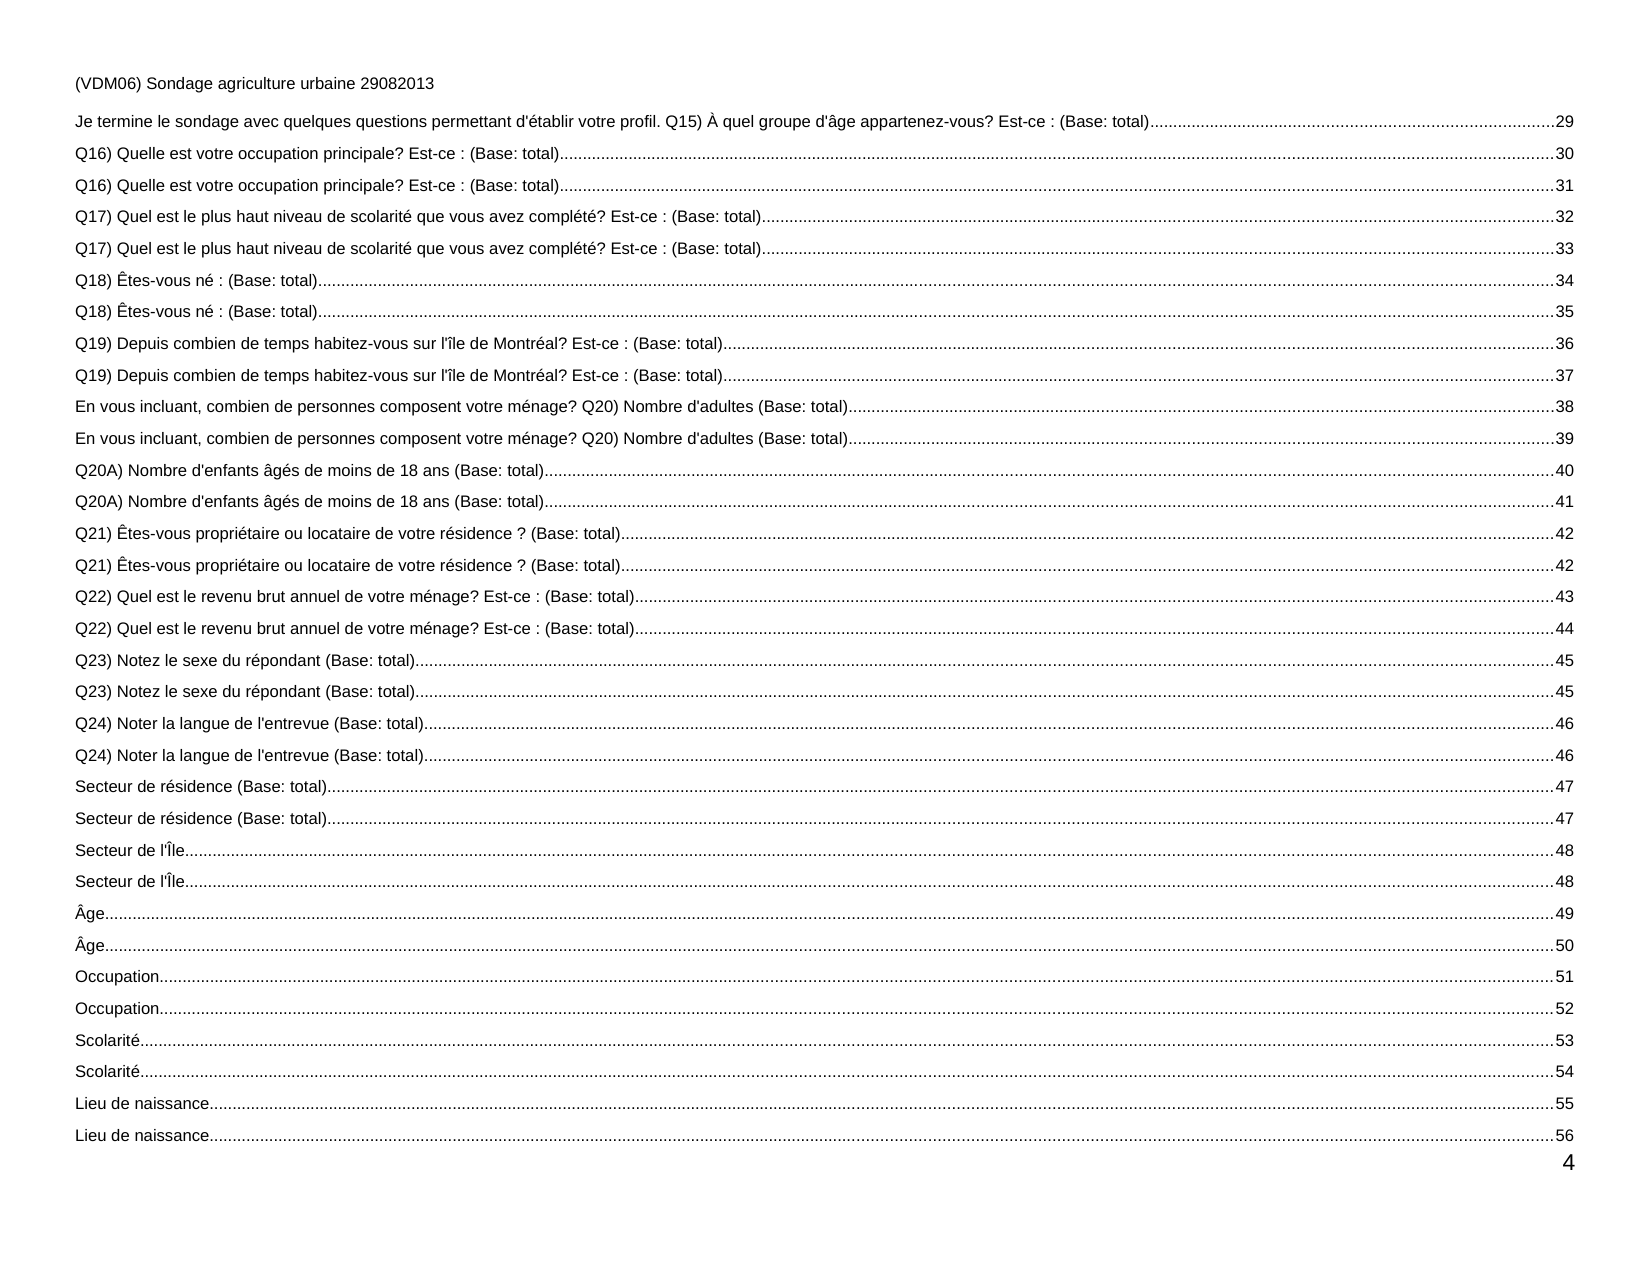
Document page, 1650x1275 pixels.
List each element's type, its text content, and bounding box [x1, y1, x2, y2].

text Secteur de l'Île 48 [75, 840, 1575, 859]
text Q18) Êtes-vous né : (Base: total) 35 [75, 302, 1575, 321]
text Q20A) Nombre d'enfants âgés de moins de 18 ans (Base: total) 41 [75, 492, 1575, 511]
text Je termine le sondage avec quelques questions permettant d'établir votre profil. Q15) À quel groupe d'âge appartenez-vous? Est-ce : (Base: total) 29 [75, 112, 1575, 131]
text Q21) Êtes-vous propriétaire ou locataire de votre résidence ? (Base: total) 42 [75, 524, 1575, 543]
text Q23) Notez le sexe du répondant (Base: total) 45 [75, 682, 1575, 701]
text Q18) Êtes-vous né : (Base: total) 34 [75, 270, 1575, 289]
text Q24) Noter la langue de l'entrevue (Base: total) 46 [75, 745, 1575, 764]
text Secteur de résidence (Base: total) 47 [75, 809, 1575, 828]
text Q22) Quel est le revenu brut annuel de votre ménage? Est-ce : (Base: total) 44 [75, 619, 1575, 638]
text Q19) Depuis combien de temps habitez-vous sur l'île de Montréal? Est-ce : (Base: total) 36 [75, 334, 1575, 353]
text Secteur de résidence (Base: total) 47 [75, 777, 1575, 796]
text Q17) Quel est le plus haut niveau de scolarité que vous avez complété? Est-ce : (Base: total) 33 [75, 239, 1575, 258]
text Occupation 51 [75, 967, 1575, 986]
text Q21) Êtes-vous propriétaire ou locataire de votre résidence ? (Base: total) 42 [75, 555, 1575, 574]
text Lieu de naissance 55 [75, 1094, 1575, 1113]
text Lieu de naissance 56 [75, 1125, 1575, 1144]
text Scolarité 54 [75, 1062, 1575, 1081]
text Âge 50 [75, 935, 1575, 954]
text Q22) Quel est le revenu brut annuel de votre ménage? Est-ce : (Base: total) 43 [75, 587, 1575, 606]
text Q17) Quel est le plus haut niveau de scolarité que vous avez complété? Est-ce : (Base: total) 32 [75, 207, 1575, 226]
text En vous incluant, combien de personnes composent votre ménage? Q20) Nombre d'adultes (Base: total) 38 [75, 397, 1575, 416]
text Q23) Notez le sexe du répondant (Base: total) 45 [75, 650, 1575, 669]
text Q16) Quelle est votre occupation principale? Est-ce : (Base: total) 30 [75, 144, 1575, 163]
text Q19) Depuis combien de temps habitez-vous sur l'île de Montréal? Est-ce : (Base: total) 37 [75, 365, 1575, 384]
text Q20A) Nombre d'enfants âgés de moins de 18 ans (Base: total) 40 [75, 460, 1575, 479]
text Scolarité 53 [75, 1030, 1575, 1049]
text Âge 49 [75, 904, 1575, 923]
text Q16) Quelle est votre occupation principale? Est-ce : (Base: total) 31 [75, 175, 1575, 194]
text En vous incluant, combien de personnes composent votre ménage? Q20) Nombre d'adultes (Base: total) 39 [75, 429, 1575, 448]
text Q24) Noter la langue de l'entrevue (Base: total) 46 [75, 714, 1575, 733]
text Secteur de l'Île 48 [75, 872, 1575, 891]
text Occupation 52 [75, 999, 1575, 1018]
